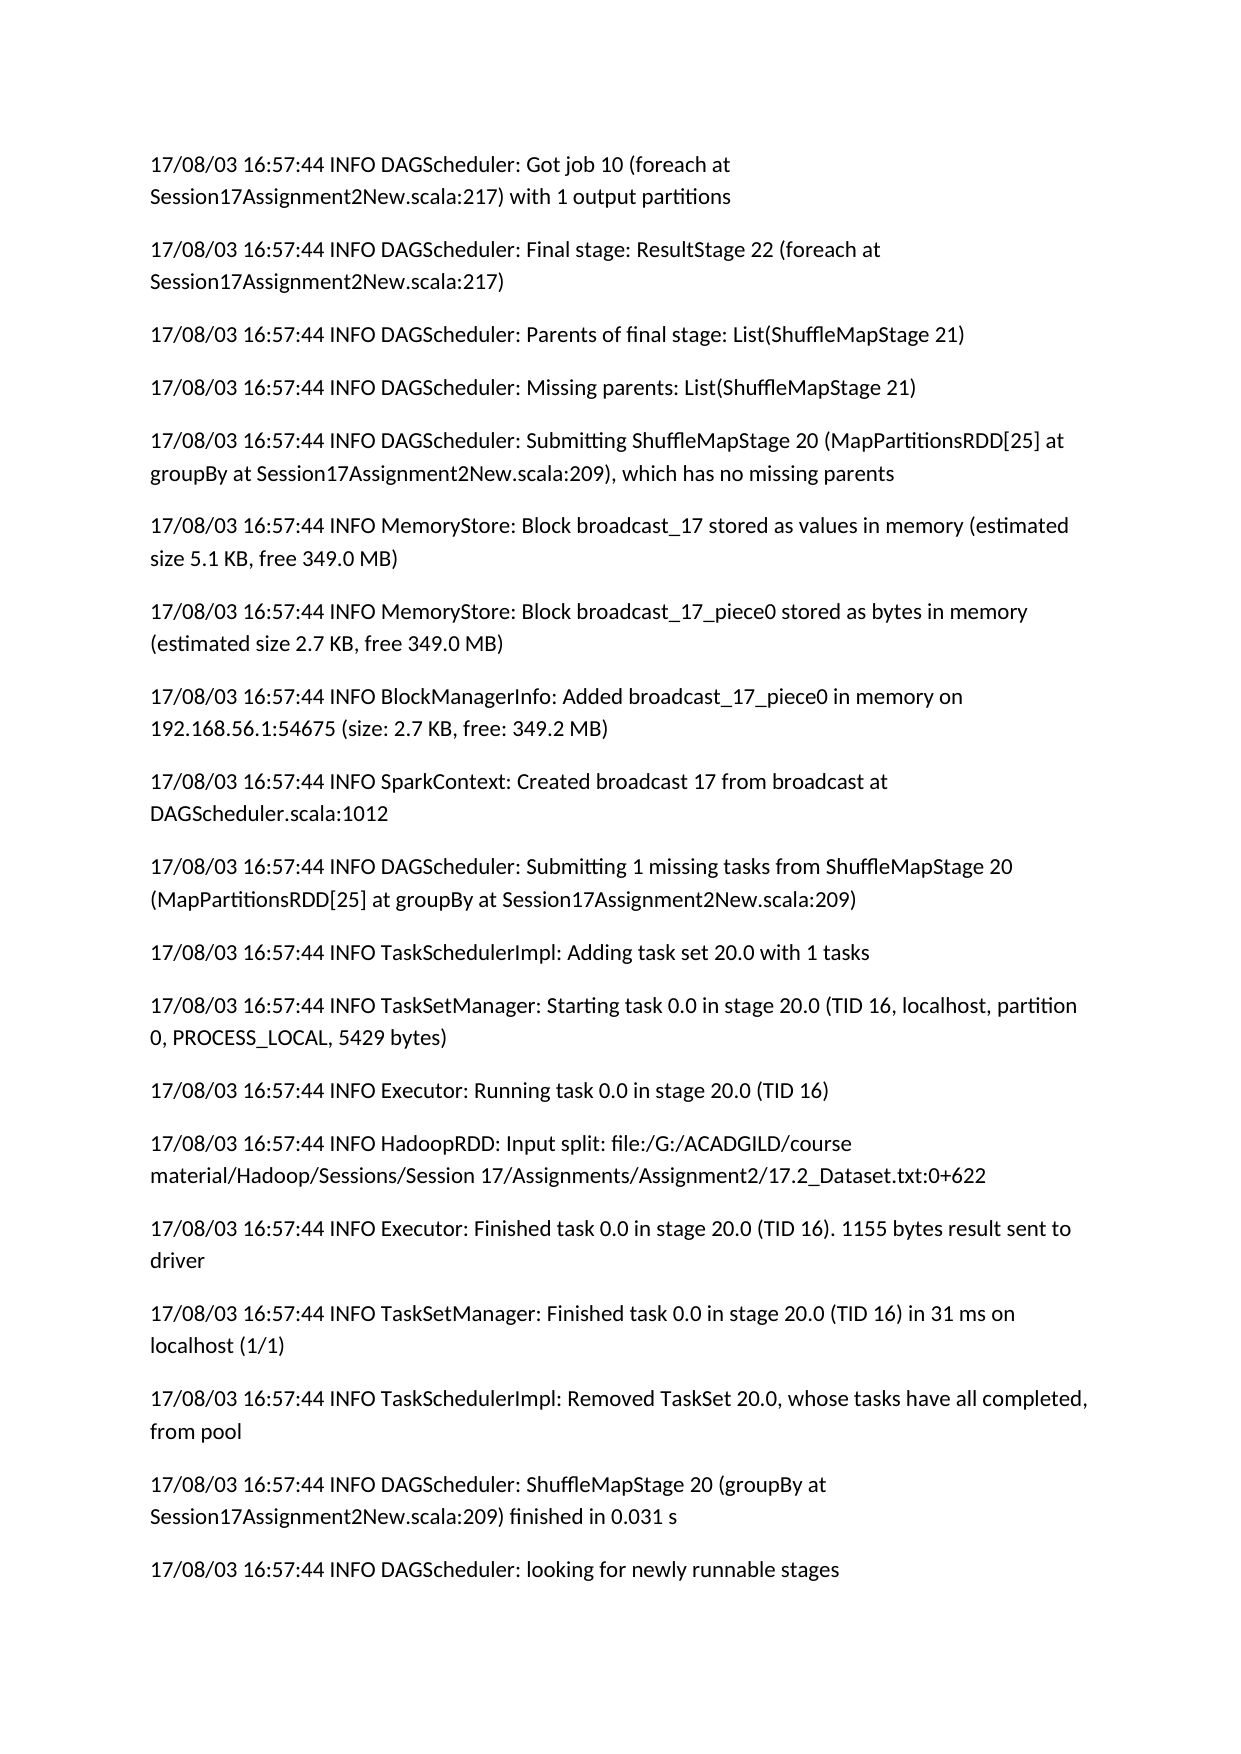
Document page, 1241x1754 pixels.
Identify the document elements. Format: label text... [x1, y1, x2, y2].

text 17/08/03 16:57:44 INFO TaskSchedulerImpl: Removed TaskSet 20.0, whose tasks have all completed, from pool [150, 1384, 1090, 1445]
text 17/08/03 16:57:44 INFO MemoryStore: Block broadcast_17 stored as values in memory (estimated size 5.1 KB, free 349.0 MB) [150, 512, 1090, 572]
text 17/08/03 16:57:44 INFO DAGScheduler: Got job 10 (foreach at Session17Assignment2New.scala:217) with 1 output partitions [150, 150, 1090, 210]
text 17/08/03 16:57:44 INFO DAGScheduler: Parents of final stage: List(ShuffleMapStage 21) [150, 320, 1090, 348]
text 17/08/03 16:57:44 INFO DAGScheduler: Missing parents: List(ShuffleMapStage 21) [150, 373, 1090, 401]
text 17/08/03 16:57:44 INFO TaskSetManager: Finished task 0.0 in stage 20.0 (TID 16) in 31 ms on localhost (1/1) [150, 1299, 1090, 1359]
text 17/08/03 16:57:44 INFO DAGScheduler: Final stage: ResultStage 22 (foreach at Session17Assignment2New.scala:217) [150, 235, 1090, 295]
text 17/08/03 16:57:44 INFO HadoopRDD: Input split: file:/G:/ACADGILD/course material/Hadoop/Sessions/Session 17/Assignments/Assignment2/17.2_Dataset.txt:0+622 [150, 1129, 1090, 1189]
text 17/08/03 16:57:44 INFO SparkContext: Created broadcast 17 from broadcast at DAGScheduler.scala:1012 [150, 767, 1090, 827]
text 17/08/03 16:57:44 INFO Executor: Running task 0.0 in stage 20.0 (TID 16) [150, 1076, 1090, 1104]
text 17/08/03 16:57:44 INFO Executor: Finished task 0.0 in stage 20.0 (TID 16). 1155 bytes result sent to driver [150, 1214, 1090, 1274]
text 17/08/03 16:57:44 INFO DAGScheduler: Submitting 1 missing tasks from ShuffleMapStage 20 (MapPartitionsRDD[25] at groupBy at Session17Assignment2New.scala:209) [150, 852, 1090, 913]
text 17/08/03 16:57:44 INFO DAGScheduler: ShuffleMapStage 20 (groupBy at Session17Assignment2New.scala:209) finished in 0.031 s [150, 1470, 1090, 1530]
text 17/08/03 16:57:44 INFO DAGScheduler: Submitting ShuffleMapStage 20 (MapPartitionsRDD[25] at groupBy at Session17Assignment2New.scala:209), which has no missing parents [150, 426, 1090, 487]
text 17/08/03 16:57:44 INFO MemoryStore: Block broadcast_17_piece0 stored as bytes in memory (estimated size 2.7 KB, free 349.0 MB) [150, 597, 1090, 657]
text 17/08/03 16:57:44 INFO DAGScheduler: looking for newly runnable stages [150, 1555, 1090, 1583]
text 17/08/03 16:57:44 INFO TaskSetManager: Starting task 0.0 in stage 20.0 (TID 16, localhost, partition 0, PROCESS_LOCAL, 5429 bytes) [150, 991, 1090, 1051]
text 17/08/03 16:57:44 INFO TaskSchedulerImpl: Adding task set 20.0 with 1 tasks [150, 938, 1090, 966]
text 17/08/03 16:57:44 INFO BlockManagerInfo: Added broadcast_17_piece0 in memory on 192.168.56.1:54675 (size: 2.7 KB, free: 349.2 MB) [150, 682, 1090, 742]
